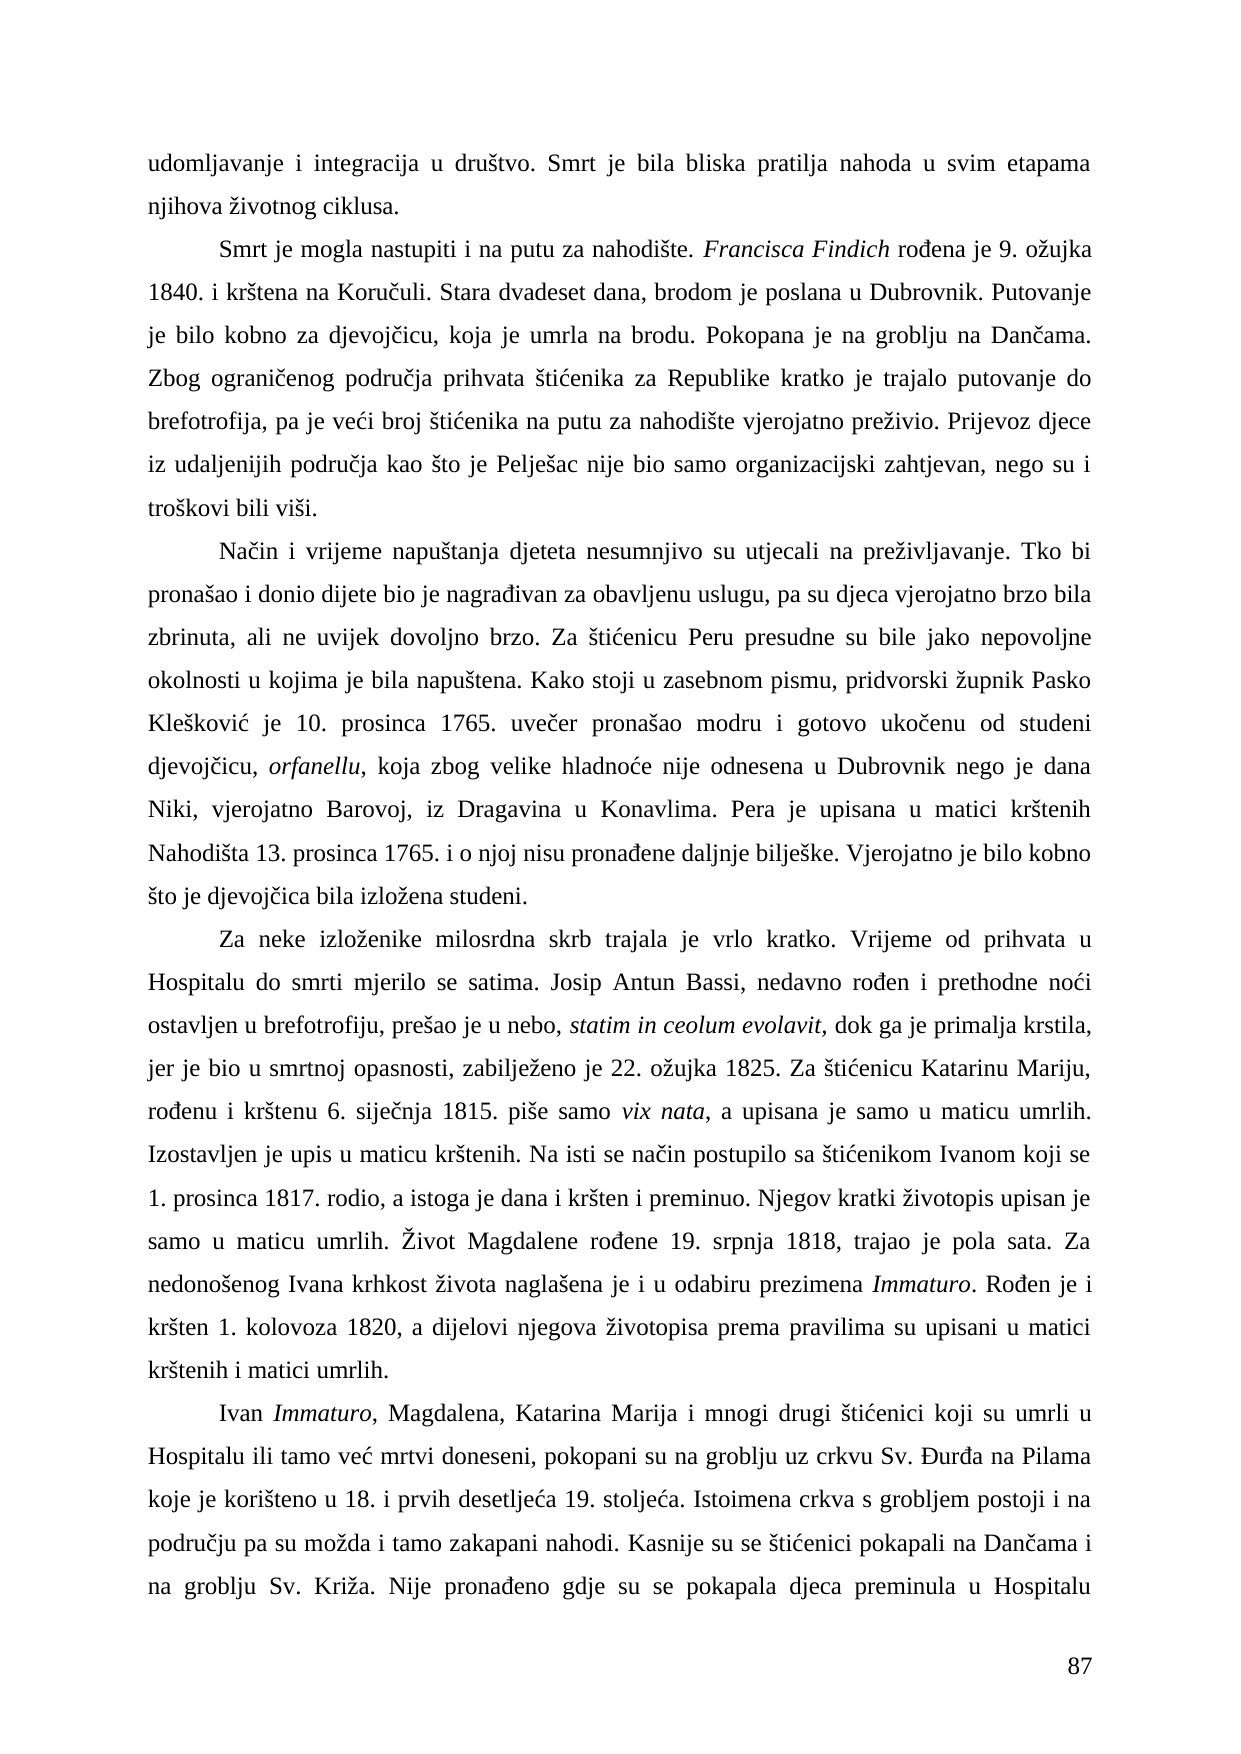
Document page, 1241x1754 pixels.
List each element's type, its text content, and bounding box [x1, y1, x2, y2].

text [148, 1398, 1092, 1599]
text Način i vrijeme napuštanja djeteta nesumnjivo su utjecali na preživljavanje. Tko bi pronašao i donio dijete bio je nagrađivan za obavljenu uslugu, pa su djeca vjerojatno brzo bila zbrinuta, ali ne uvijek dovoljno brzo. Za štićenicu Peru presudne su bile jako nepovoljne okolnosti u kojima je bila napuštena. Kako stoji u zasebnom pismu, pridvorski župnik Pasko Klešković je 10. prosinca 1765. uvečer pronašao modru i gotovo ukočenu od studeni djevojčicu, orfanellu, koja zbog velike hladnoće nije odnesena u Dubrovnik nego je dana Niki, vjerojatno Barovoj, iz Dragavina u Konavlima. Pera je upisana u matici krštenih Nahodišta 13. prosinca 1765. i o njoj nisu pronađene daljnje bilješke. Vjerojatno je bilo kobno što je djevojčica bila izložena studeni. [148, 536, 1092, 909]
text Za neke izloženike milosrdna skrb trajala je vrlo kratko. Vrijeme od prihvata u Hospitalu do smrti mjerilo se satima. Josip Antun Bassi, nedavno rođen i prethodne noći ostavljen u brefotrofiju, prešao je u nebo, statim in ceolum evolavit, dok ga je primalja krstila, jer je bio u smrtnoj opasnosti, zabilježeno je 22. ožujka 1825. Za štićenicu Katarinu Mariju, rođenu i krštenu 6. siječnja 1815. piše samo vix nata, a upisana je samo u maticu umrlih. Izostavljen je upis u maticu krštenih. Na isti se način postupilo sa štićenikom Ivanom koji se 1. prosinca 1817. rodio, a istoga je dana i kršten i preminuo. Njegov kratki životopis upisan je samo u maticu umrlih. Život Magdalene rođene 19. srpnja 1818, trajao je pola sata. Za nedonošenog Ivana krhkost života naglašena je i u odabiru prezimena Immaturo. Rođen je i kršten 1. kolovoza 1820, a dijelovi njegova životopisa prema pravilima su upisani u matici krštenih i matici umrlih. [148, 924, 1092, 1384]
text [148, 148, 1092, 219]
text Smrt je mogla nastupiti i na putu za nahodište. Francisca Findich rođena je 9. ožujka 1840. i krštena na Koručuli. Stara dvadeset dana, brodom je poslana u Dubrovnik. Putovanje je bilo kobno za djevojčicu, koja je umrla na brodu. Pokopana je na groblju na Dančama. Zbog ograničenog područja prihvata štićenika za Republike kratko je trajalo putovanje do brefotrofija, pa je veći broj štićenika na putu za nahodište vjerojatno preživio. Prijevoz djece iz udaljenijih područja kao što je Pelješac nije bio samo organizacijski zahtjevan, nego su i troškovi bili viši. [148, 234, 1092, 521]
